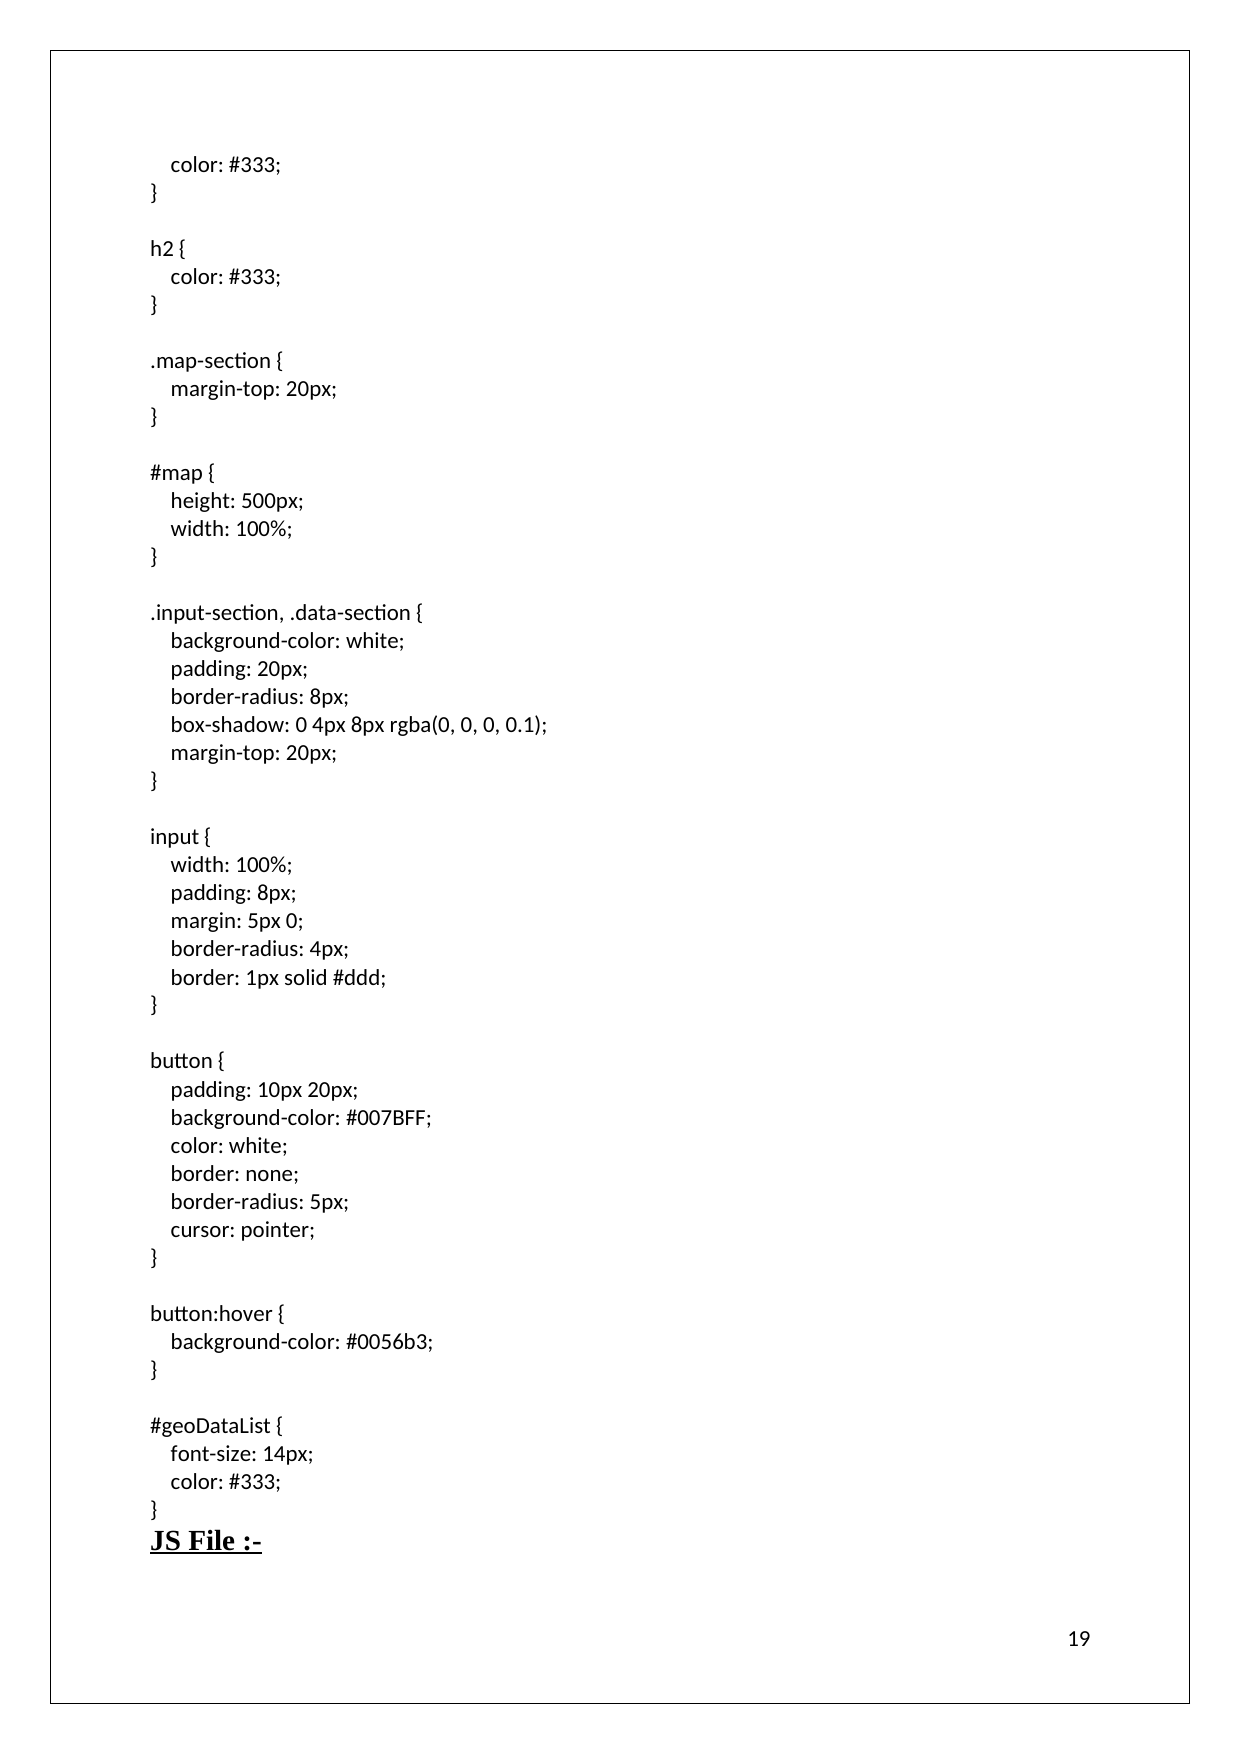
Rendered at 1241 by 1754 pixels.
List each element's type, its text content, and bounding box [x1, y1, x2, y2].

text .input-section, .data-section { [150, 598, 1090, 626]
text } [150, 290, 1090, 318]
text margin: 5px 0; [150, 907, 1090, 934]
text button { [150, 1047, 1090, 1075]
text input { [150, 822, 1090, 851]
text margin-top: 20px; [150, 738, 1090, 766]
text h2 { [150, 234, 1090, 262]
text cursor: pointer; [150, 1215, 1090, 1243]
text padding: 8px; [150, 878, 1090, 907]
text button:hover { [150, 1299, 1090, 1327]
text color: #333; [150, 150, 1090, 178]
text margin-top: 20px; [150, 374, 1090, 402]
text } [150, 542, 1090, 570]
text background-color: #007BFF; [150, 1103, 1090, 1131]
text color: #333; [150, 262, 1090, 290]
text #map { [150, 458, 1090, 486]
text border-radius: 5px; [150, 1187, 1090, 1215]
text color: white; [150, 1131, 1090, 1159]
text .map-section { [150, 346, 1090, 374]
text } [150, 1355, 1090, 1383]
text height: 500px; [150, 486, 1090, 514]
text color: #333; [150, 1467, 1090, 1495]
text border: 1px solid #ddd; [150, 963, 1090, 991]
text border: none; [150, 1159, 1090, 1187]
text } [150, 1243, 1090, 1271]
text padding: 20px; [150, 654, 1090, 682]
text border-radius: 8px; [150, 682, 1090, 710]
text } [150, 1495, 1090, 1523]
text } [150, 402, 1090, 430]
text border-radius: 4px; [150, 934, 1090, 963]
text JS File :- [150, 1523, 1090, 1557]
text #geoDataList { [150, 1411, 1090, 1439]
text padding: 10px 20px; [150, 1075, 1090, 1103]
text background-color: #0056b3; [150, 1327, 1090, 1355]
text box-shadow: 0 4px 8px rgba(0, 0, 0, 0.1); [150, 710, 1090, 738]
text background-color: white; [150, 626, 1090, 654]
text width: 100%; [150, 514, 1090, 542]
text } [150, 178, 1090, 206]
text } [150, 766, 1090, 794]
text font-size: 14px; [150, 1439, 1090, 1467]
text width: 100%; [150, 851, 1090, 878]
text } [150, 991, 1090, 1019]
